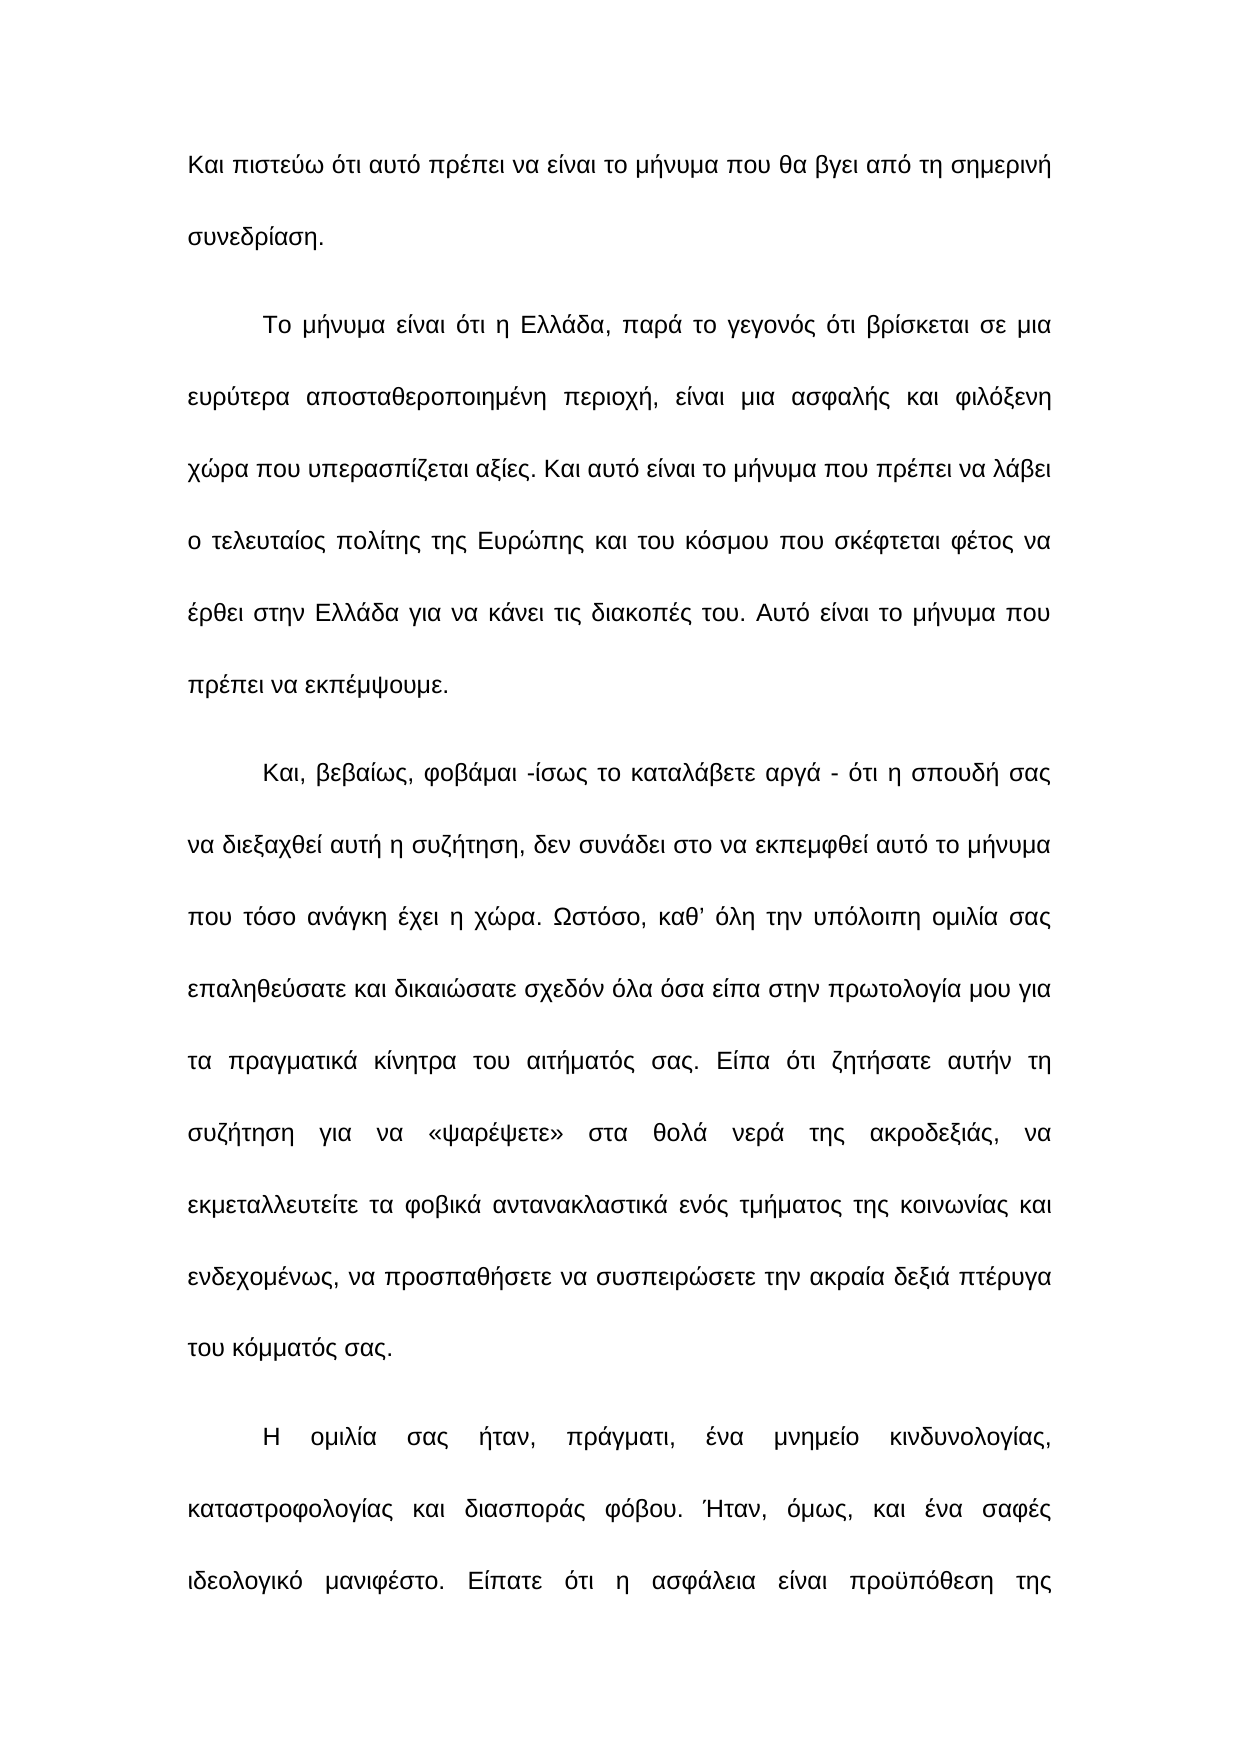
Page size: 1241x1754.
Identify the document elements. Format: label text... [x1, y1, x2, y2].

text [187, 1422, 1053, 1594]
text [187, 150, 1053, 251]
text Το μήνυμα είναι ότι η Ελλάδα, παρά το γεγονός ότι βρίσκεται σε μια ευρύτερα αποσταθεροποιημένη περιοχή, είναι μια ασφαλής και φιλόξενη χώρα που υπερασπίζεται αξίες. Και αυτό είναι το μήνυμα που πρέπει να λάβει ο τελευταίος πολίτης της Ευρώπης και του κόσμου που σκέφτεται φέτος να έρθει στην Ελλάδα για να κάνει τις διακοπές του. Αυτό είναι το μήνυμα που πρέπει να εκπέμψουμε. [187, 310, 1053, 698]
text Και, βεβαίως, φοβάμαι -ίσως το καταλάβετε αργά - ότι η σπουδή σας να διεξαχθεί αυτή η συζήτηση, δεν συνάδει στο να εκπεμφθεί αυτό το μήνυμα που τόσο ανάγκη έχει η χώρα. Ωστόσο, καθ’ όλη την υπόλοιπη ομιλία σας επαληθεύσατε και δικαιώσατε σχεδόν όλα όσα είπα στην πρωτολογία μου για τα πραγματικά κίνητρα του αιτήματός σας. Είπα ότι ζητήσατε αυτήν τη συζήτηση για να «ψαρέψετε» στα θολά νερά της ακροδεξιάς, να εκμεταλλευτείτε τα φοβικά αντανακλαστικά ενός τμήματος της κοινωνίας και ενδεχομένως, να προσπαθήσετε να συσπειρώσετε την ακραία δεξιά πτέρυγα του κόμματός σας. [187, 758, 1053, 1362]
